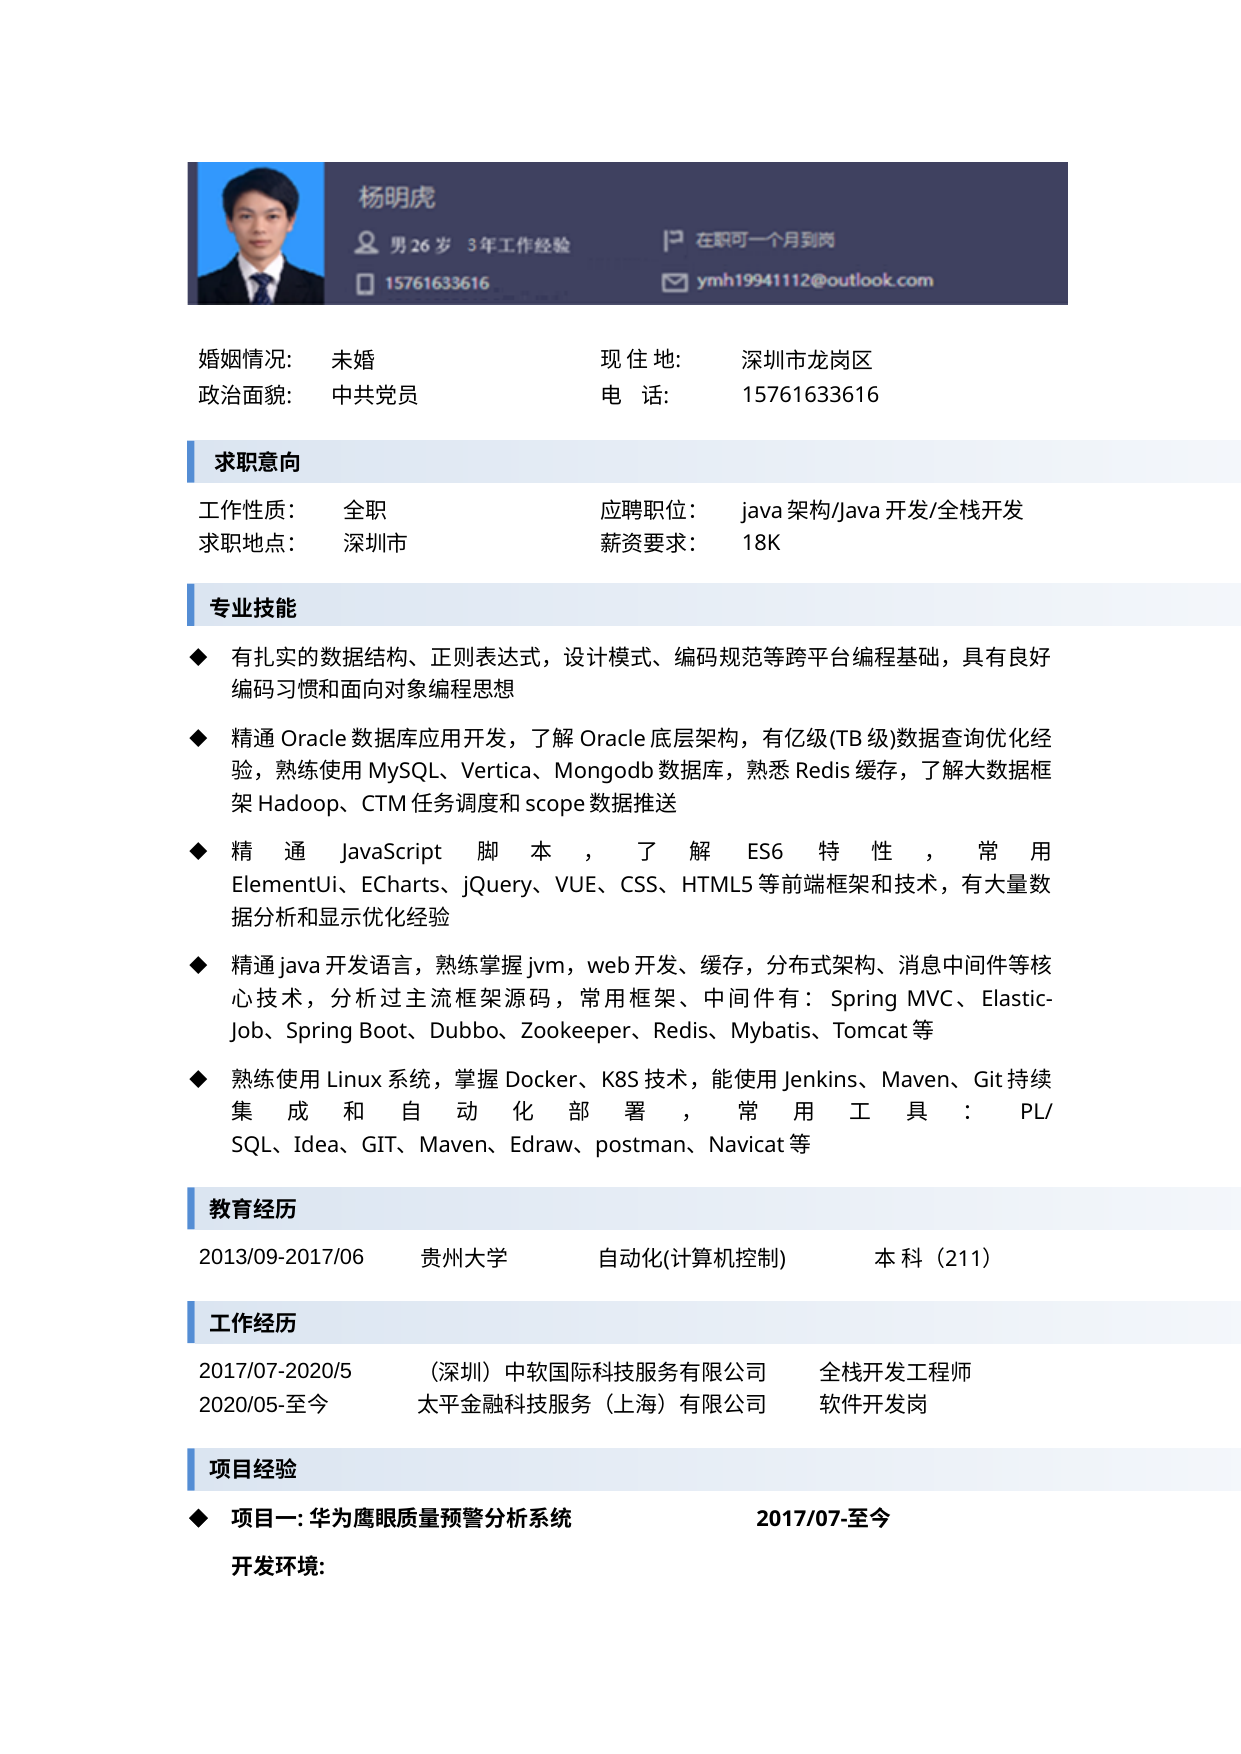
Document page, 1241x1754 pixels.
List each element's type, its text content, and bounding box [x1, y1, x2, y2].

text 教育经历 [187, 1192, 1053, 1224]
table_header java架构/Java开发/全栈开发 [730, 493, 1075, 525]
text 求职意向 [187, 444, 1053, 477]
table_cell 电 话: [589, 376, 730, 412]
table_header 深圳市龙岗区 [730, 341, 1075, 376]
text 项目经验 [187, 1452, 1053, 1484]
table_cell 深圳市 [332, 525, 588, 558]
table_cell 15761633616 [730, 376, 1075, 412]
picture [187, 162, 1068, 305]
table_header 全职 [332, 493, 588, 525]
table_header 2013/09-2017/06 [188, 1240, 409, 1273]
table_cell 太平金融科技服务（上海）有限公司 [406, 1387, 808, 1419]
table_cell 政治面貌: [188, 376, 320, 412]
table_header （深圳）中软国际科技服务有限公司 [406, 1354, 808, 1387]
table_header 本 科（211） [863, 1240, 1075, 1273]
text 工作经历 [187, 1305, 1053, 1338]
table_cell 2020/05-至今 [188, 1387, 406, 1419]
list 有扎实的数据结构、正则表达式，设计模式、编码规范等跨平台编程基础，具有良好编码习惯和面向对象编程思想 [187, 639, 1053, 704]
table_header 自动化(计算机控制) [586, 1240, 863, 1273]
list 精通java开发语言，熟练掌握jvm，web开发、缓存，分布式架构、消息中间件等核心技术，分析过主流框架源码，常用框架、中间件有：Spring MVC、Elastic-Job、Spring Boot、Dubbo、Zookeeper、Redis、Mybatis、Tomcat等 [187, 948, 1053, 1045]
list 精通JavaScript脚本，了解ES6特性，常用ElementUi、ECharts、jQuery、VUE、CSS、HTML5等前端框架和技术，有大量数据分析和显示优化经验 [187, 834, 1053, 932]
table_header 贵州大学 [409, 1240, 586, 1273]
text 开发环境: [187, 1549, 1053, 1582]
table_header 工作性质： [188, 493, 332, 525]
table_header 2017/07-2020/5 [188, 1354, 406, 1387]
table_cell 中共党员 [320, 376, 588, 412]
table_header 全栈开发工程师 [808, 1354, 1011, 1387]
list 项目一: 华为鹰眼质量预警分析系统 2017/07-至今 [187, 1500, 1053, 1533]
table_cell 薪资要求： [589, 525, 730, 558]
table_header 现 住 地: [589, 341, 730, 376]
list 熟练使用Linux系统，掌握Docker、K8S技术，能使用Jenkins、Maven、Git持续集成和自动化部署，常用工具：PL/SQL、Idea、GIT、Maven、Edraw、postman、Navicat等 [187, 1062, 1053, 1159]
table_header 未婚 [320, 341, 588, 376]
text 专业技能 [187, 590, 1053, 623]
table_cell 18K [730, 525, 1075, 558]
table_header 应聘职位： [589, 493, 730, 525]
list 精通Oracle数据库应用开发，了解Oracle底层架构，有亿级(TB级)数据查询优化经验，熟练使用MySQL、Vertica、Mongodb数据库，熟悉Redis缓存，了解大数据框架Hadoop、CTM任务调度和scope数据推送 [187, 720, 1053, 818]
table_header 婚姻情况: [188, 341, 320, 376]
table_cell 求职地点： [188, 525, 332, 558]
table_cell 软件开发岗 [808, 1387, 1011, 1419]
